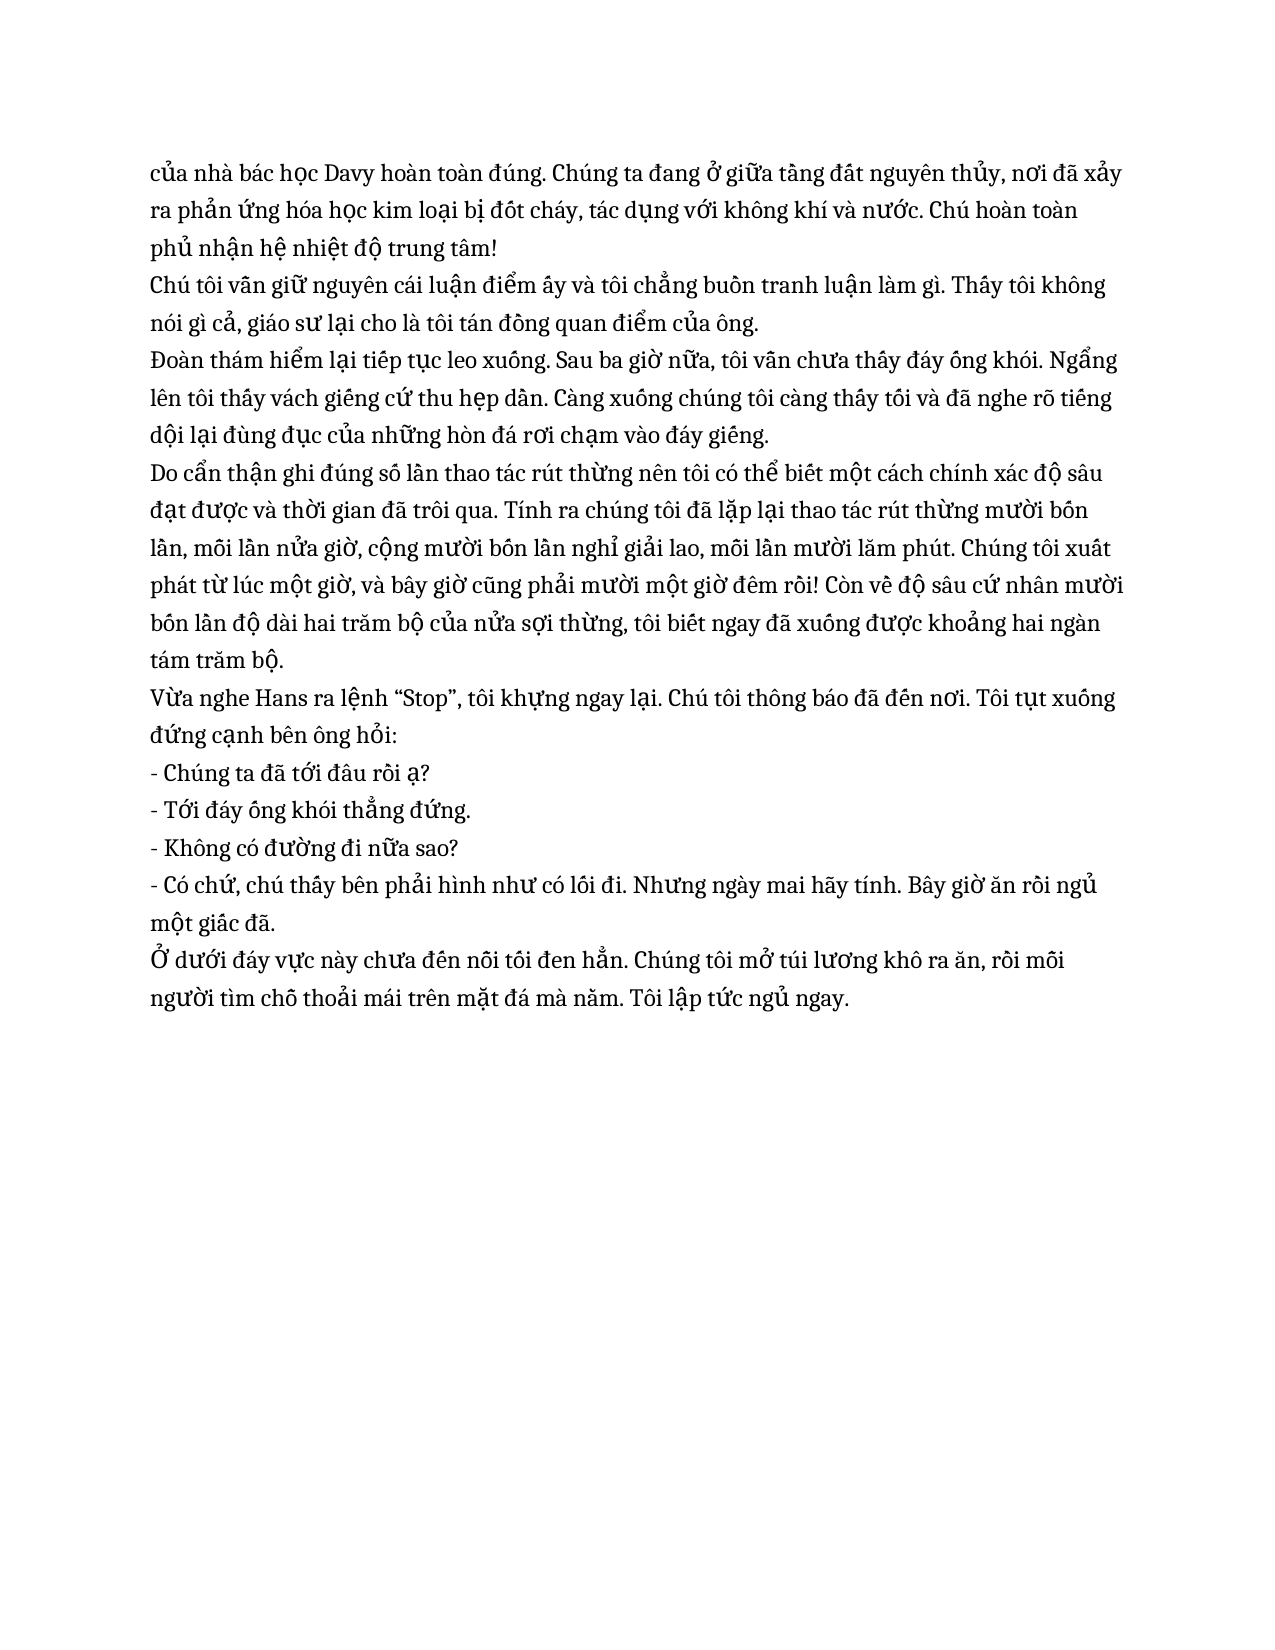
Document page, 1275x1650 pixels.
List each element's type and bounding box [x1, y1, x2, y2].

text [150, 150, 1125, 1012]
